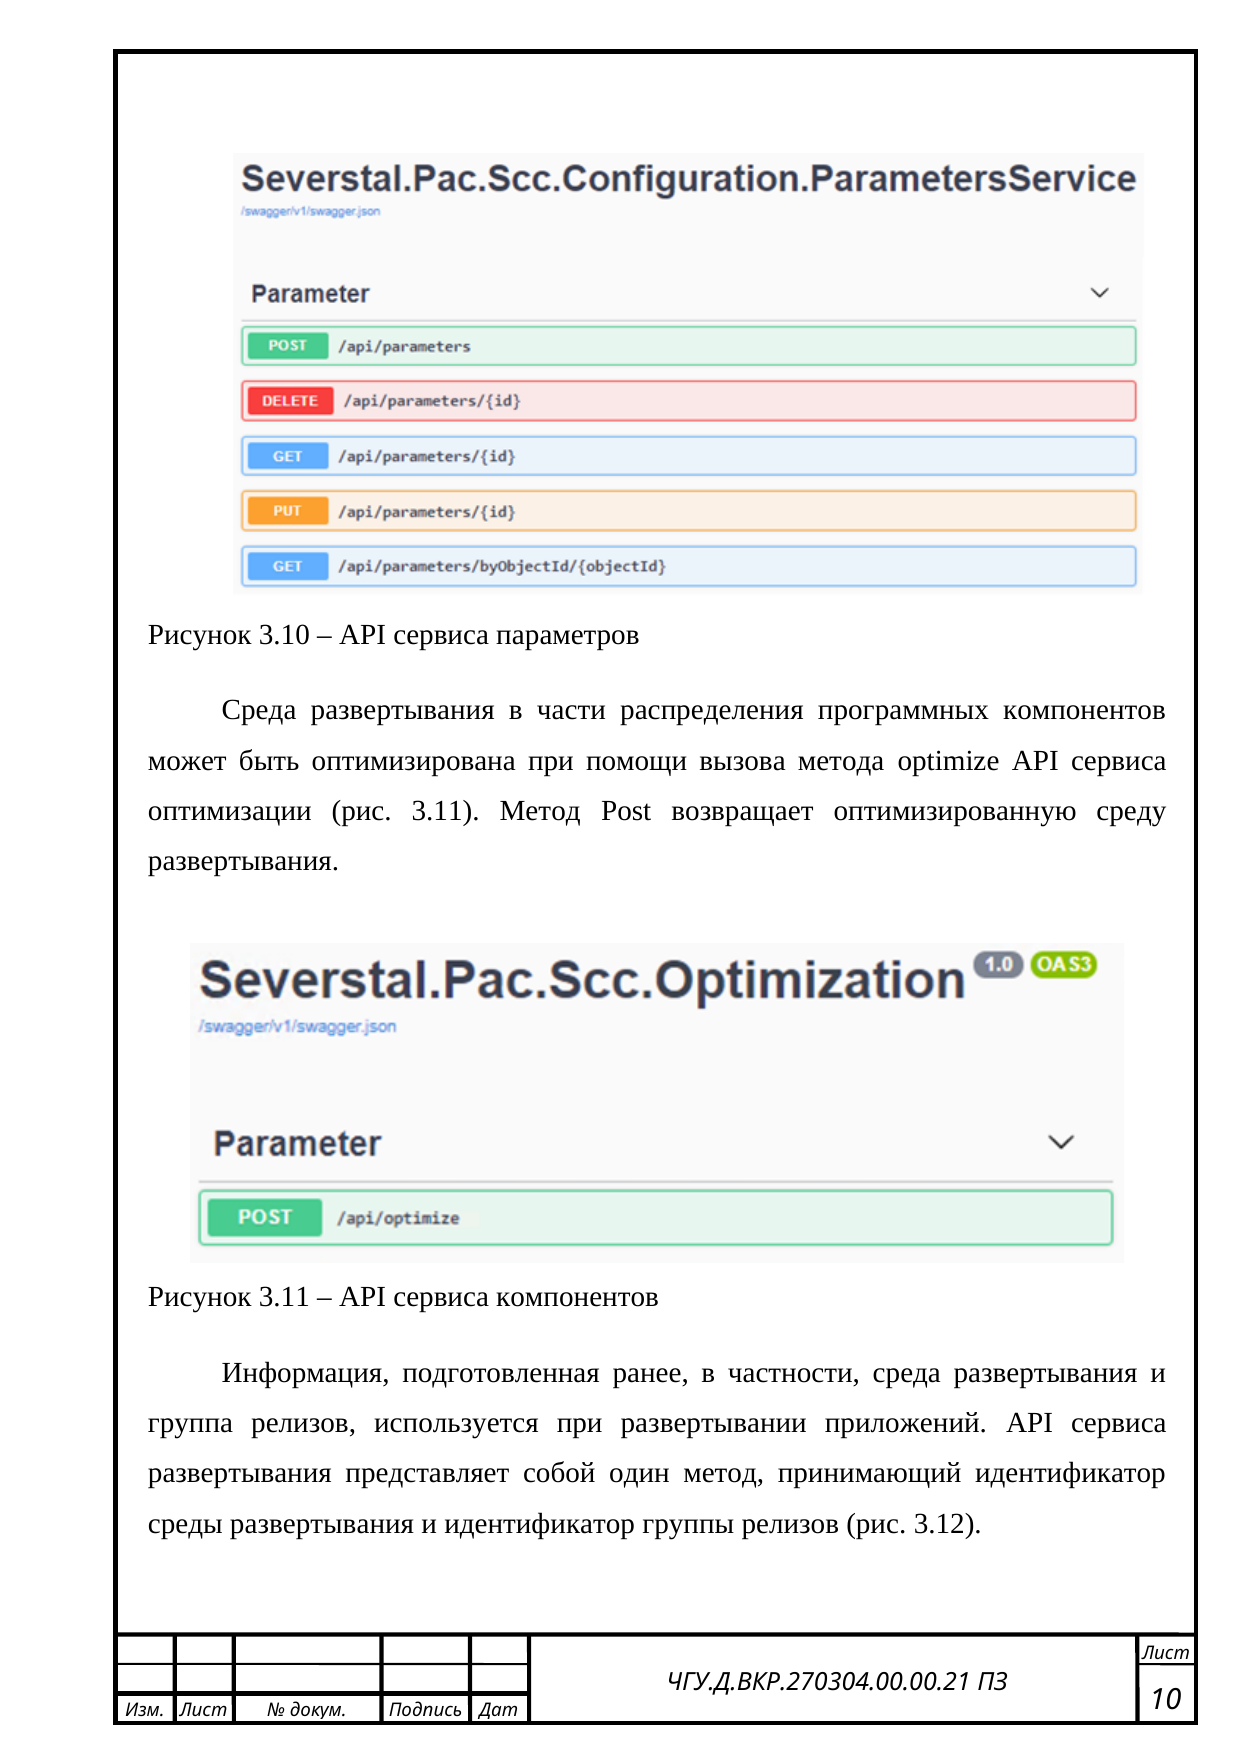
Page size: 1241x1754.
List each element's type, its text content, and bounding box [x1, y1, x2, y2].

picture [232, 153, 1147, 601]
text Информация, подготовленная ранее, в частности, среда развертывания и группа релизов, используется при развертывании приложений. API сервиса развертывания представляет собой один метод, принимающий идентификатор среды развертывания и идентификатор группы релизов (рис. 3.12). [148, 1355, 1167, 1539]
text Рисунок 3.10 – API сервиса параметров [148, 617, 1232, 651]
text Среда развертывания в части распределения программных компонентов может быть оптимизирована при помощи вызова метода optimize API сервиса оптимизации (рис. 3.11). Метод Post возвращает оптимизированную среду развертывания. [148, 692, 1167, 877]
picture [190, 943, 1125, 1263]
text Рисунок 3.11 – API сервиса компонентов [148, 1279, 1232, 1313]
